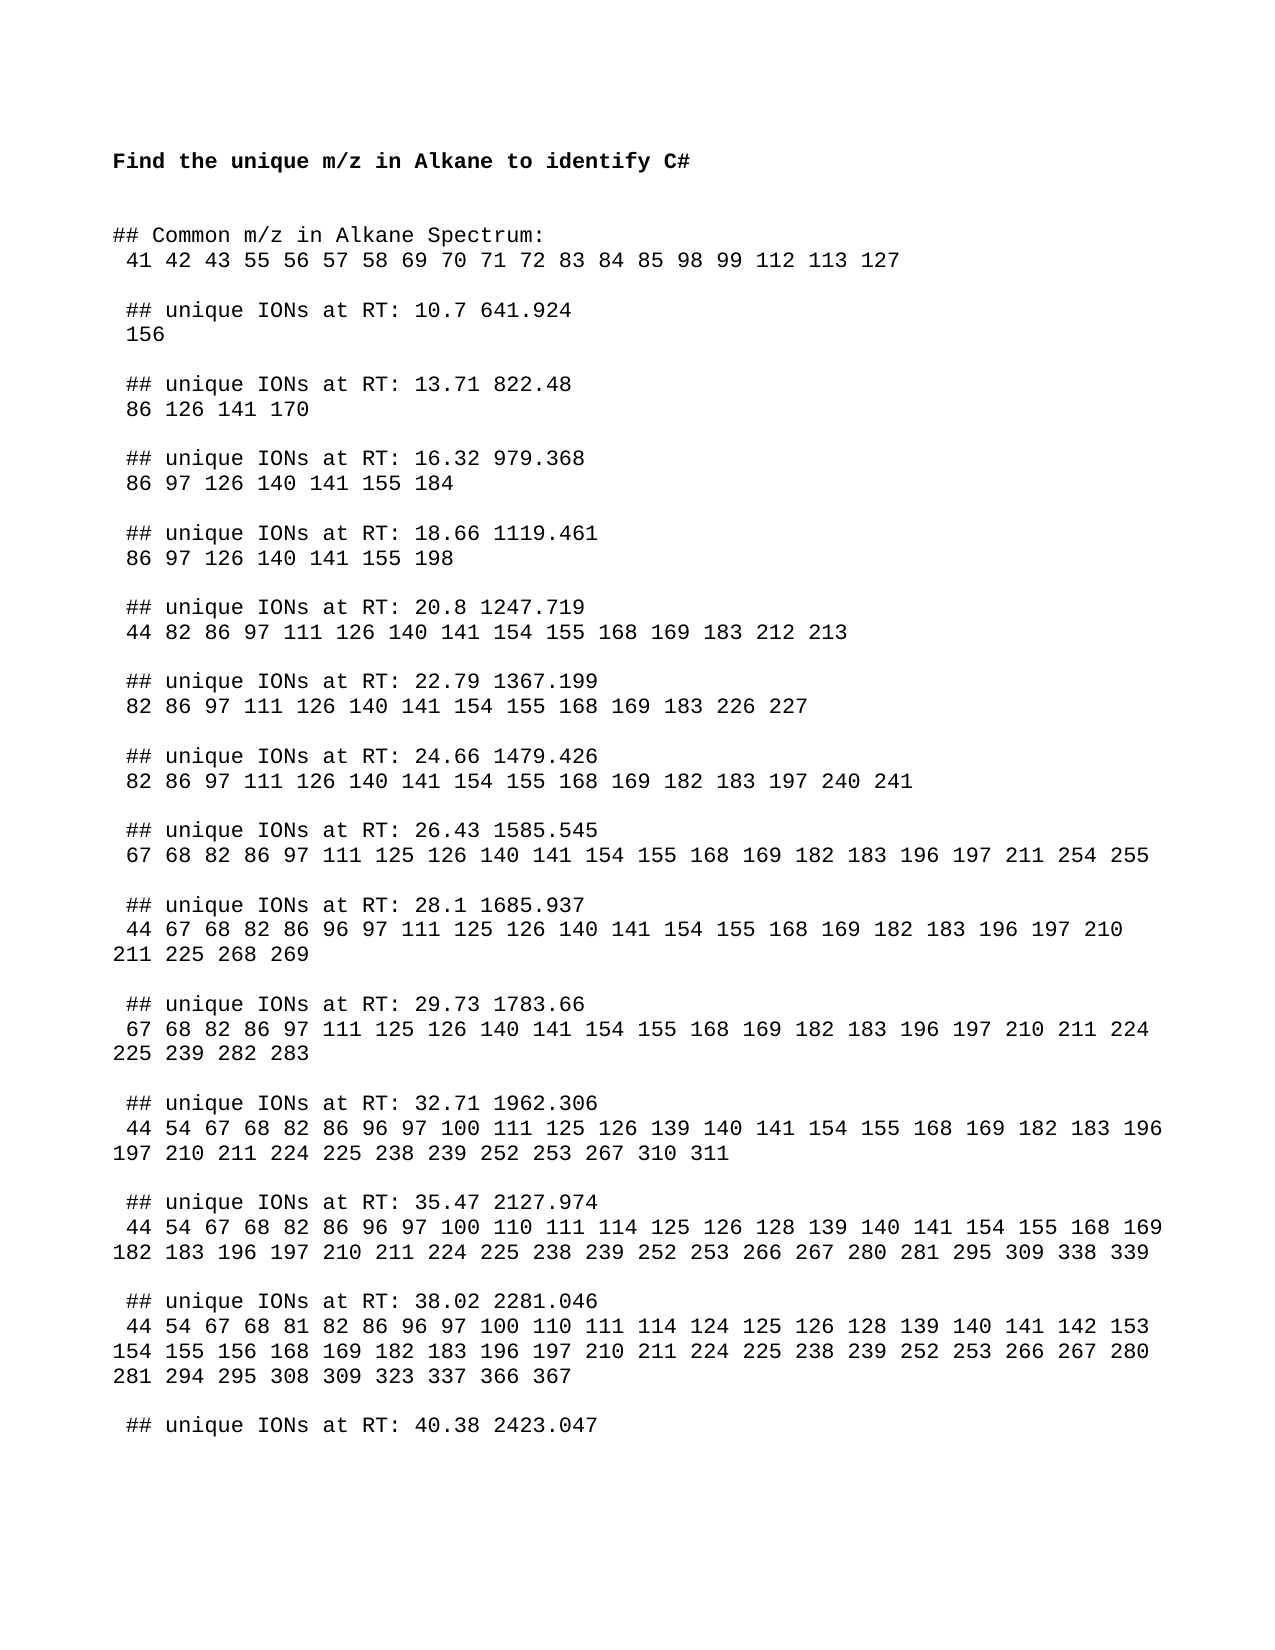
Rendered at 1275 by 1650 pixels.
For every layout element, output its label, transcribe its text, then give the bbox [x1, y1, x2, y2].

text ## unique IONs at RT: 16.32 979.368 [112, 447, 1163, 472]
text ## unique IONs at RT: 10.7 641.924 [112, 299, 1163, 323]
text ## unique IONs at RT: 38.02 2281.046 [112, 1290, 1163, 1315]
text 44 54 67 68 81 82 86 96 97 100 110 111 114 124 125 126 128 139 140 141 142 153 154 155 156 168 169 182 183 196 197 210 211 224 225 238 239 252 253 266 267 280 281 294 295 308 309 323 337 366 367 [112, 1315, 1163, 1389]
text ## unique IONs at RT: 40.38 2423.047 [112, 1414, 1163, 1439]
text 44 82 86 97 111 126 140 141 154 155 168 169 183 212 213 [112, 621, 1163, 646]
text ## unique IONs at RT: 26.43 1585.545 [112, 819, 1163, 844]
text 44 54 67 68 82 86 96 97 100 111 125 126 139 140 141 154 155 168 169 182 183 196 197 210 211 224 225 238 239 252 253 267 310 311 [112, 1117, 1163, 1166]
text ## unique IONs at RT: 24.66 1479.426 [112, 745, 1163, 770]
text 86 126 141 170 [112, 398, 1163, 423]
text ## unique IONs at RT: 13.71 822.48 [112, 373, 1163, 398]
text 82 86 97 111 126 140 141 154 155 168 169 183 226 227 [112, 695, 1163, 720]
text ## Common m/z in Alkane Spectrum: [112, 224, 1163, 249]
text ## unique IONs at RT: 32.71 1962.306 [112, 1092, 1163, 1117]
text ## unique IONs at RT: 20.8 1247.719 [112, 596, 1163, 621]
text ## unique IONs at RT: 35.47 2127.974 [112, 1191, 1163, 1216]
text 86 97 126 140 141 155 184 [112, 472, 1163, 497]
text 67 68 82 86 97 111 125 126 140 141 154 155 168 169 182 183 196 197 210 211 224 225 239 282 283 [112, 1018, 1163, 1067]
text ## unique IONs at RT: 28.1 1685.937 [112, 894, 1163, 918]
text 44 54 67 68 82 86 96 97 100 110 111 114 125 126 128 139 140 141 154 155 168 169 182 183 196 197 210 211 224 225 238 239 252 253 266 267 280 281 295 309 338 339 [112, 1216, 1163, 1266]
text ## unique IONs at RT: 18.66 1119.461 [112, 522, 1163, 547]
text 156 [112, 323, 1163, 348]
text 67 68 82 86 97 111 125 126 140 141 154 155 168 169 182 183 196 197 211 254 255 [112, 844, 1163, 869]
text 41 42 43 55 56 57 58 69 70 71 72 83 84 85 98 99 112 113 127 [112, 249, 1163, 274]
text 86 97 126 140 141 155 198 [112, 547, 1163, 571]
text ## unique IONs at RT: 29.73 1783.66 [112, 993, 1163, 1018]
text 44 67 68 82 86 96 97 111 125 126 140 141 154 155 168 169 182 183 196 197 210 211 225 268 269 [112, 918, 1163, 968]
text Find the unique m/z in Alkane to identify C# [112, 150, 1163, 175]
text 82 86 97 111 126 140 141 154 155 168 169 182 183 197 240 241 [112, 770, 1163, 794]
text ## unique IONs at RT: 22.79 1367.199 [112, 671, 1163, 695]
